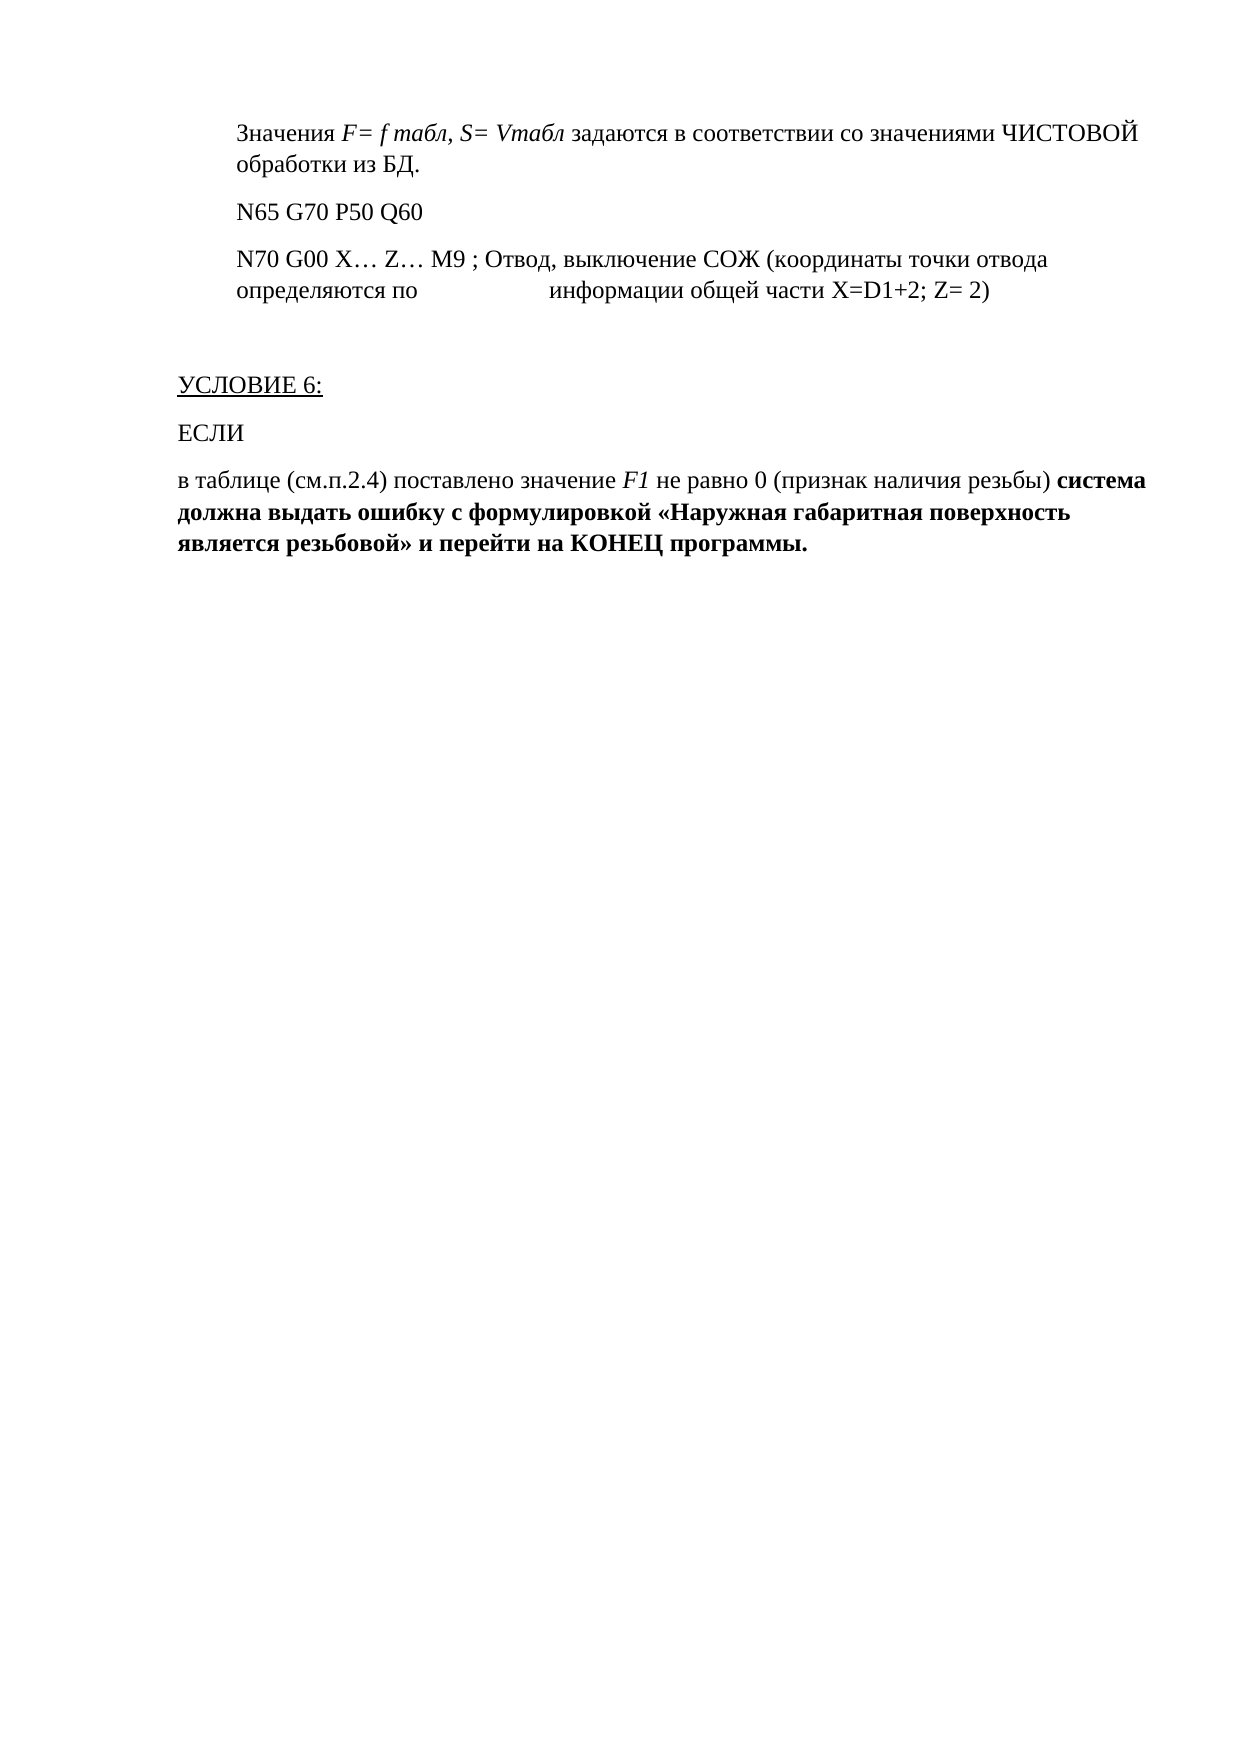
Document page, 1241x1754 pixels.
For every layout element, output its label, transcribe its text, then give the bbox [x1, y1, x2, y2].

text N70 G00 X… Z… M9 ; Отвод, выключение СОЖ (координаты точки отвода определяются по информации общей части X=D1+2; Z= 2) [236, 244, 1152, 304]
text ЕсЛИ [177, 418, 1152, 447]
text Условие 6: [177, 370, 1152, 399]
text N65 G70 P50 Q60 [236, 197, 1152, 226]
text Значения F= f табл, S= Vтабл задаются в соответствии со значениями чистовой обработки из БД. [236, 118, 1152, 178]
text в таблице (см.п.2.4) поставлено значение F1 не равно 0 (признак наличия резьбы) система должна выдать ошибку с формулировкой «Наружная габаритная поверхность является резьбовой» и перейти на конец программы. [177, 466, 1152, 556]
